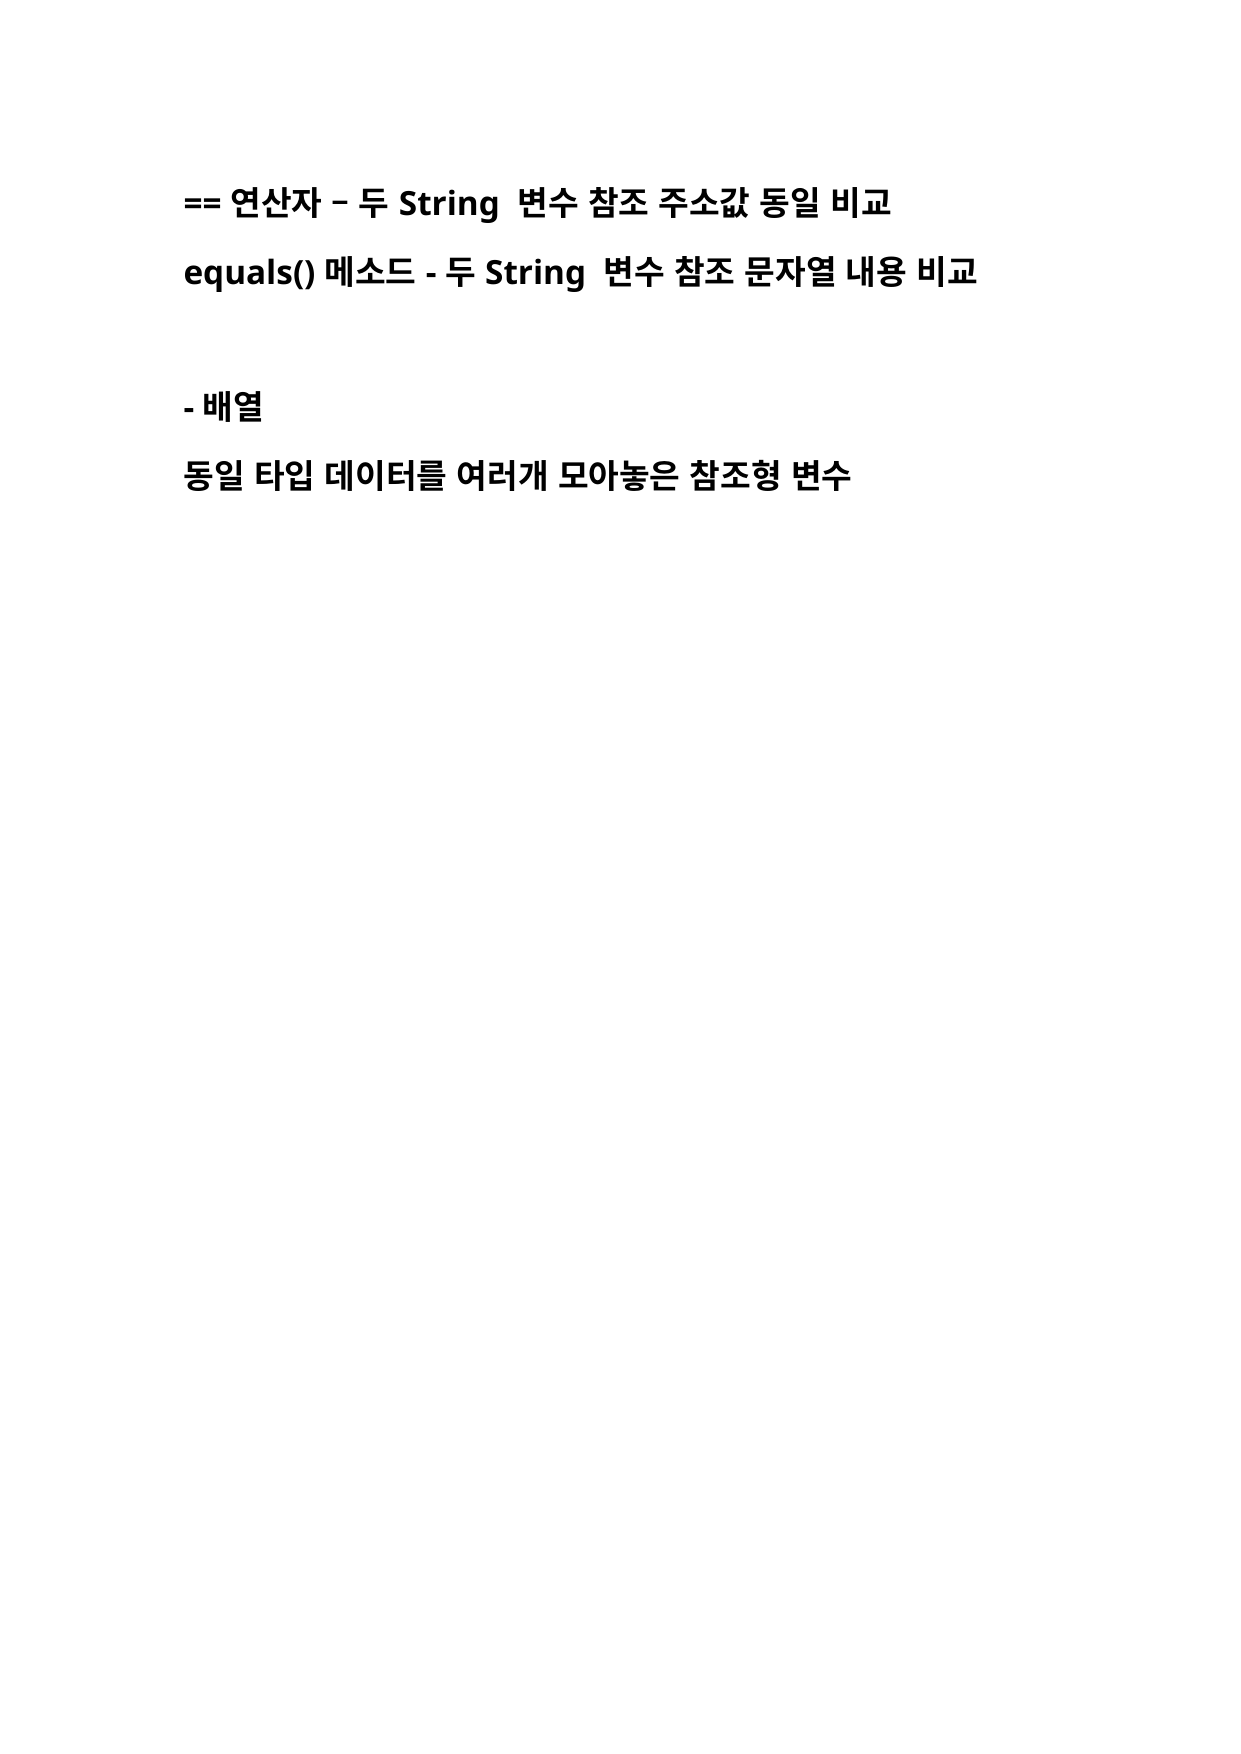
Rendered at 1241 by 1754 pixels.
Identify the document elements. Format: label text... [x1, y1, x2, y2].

text - 배열 [150, 381, 1090, 429]
text == 연산자 – 두 String 변수 참조 주소값 동일 비교 [150, 177, 1090, 226]
text 동일 타입 데이터를 여러개 모아놓은 참조형 변수 [150, 450, 1090, 498]
text equals() 메소드 - 두 String 변수 참조 문자열 내용 비교 [150, 246, 1090, 294]
